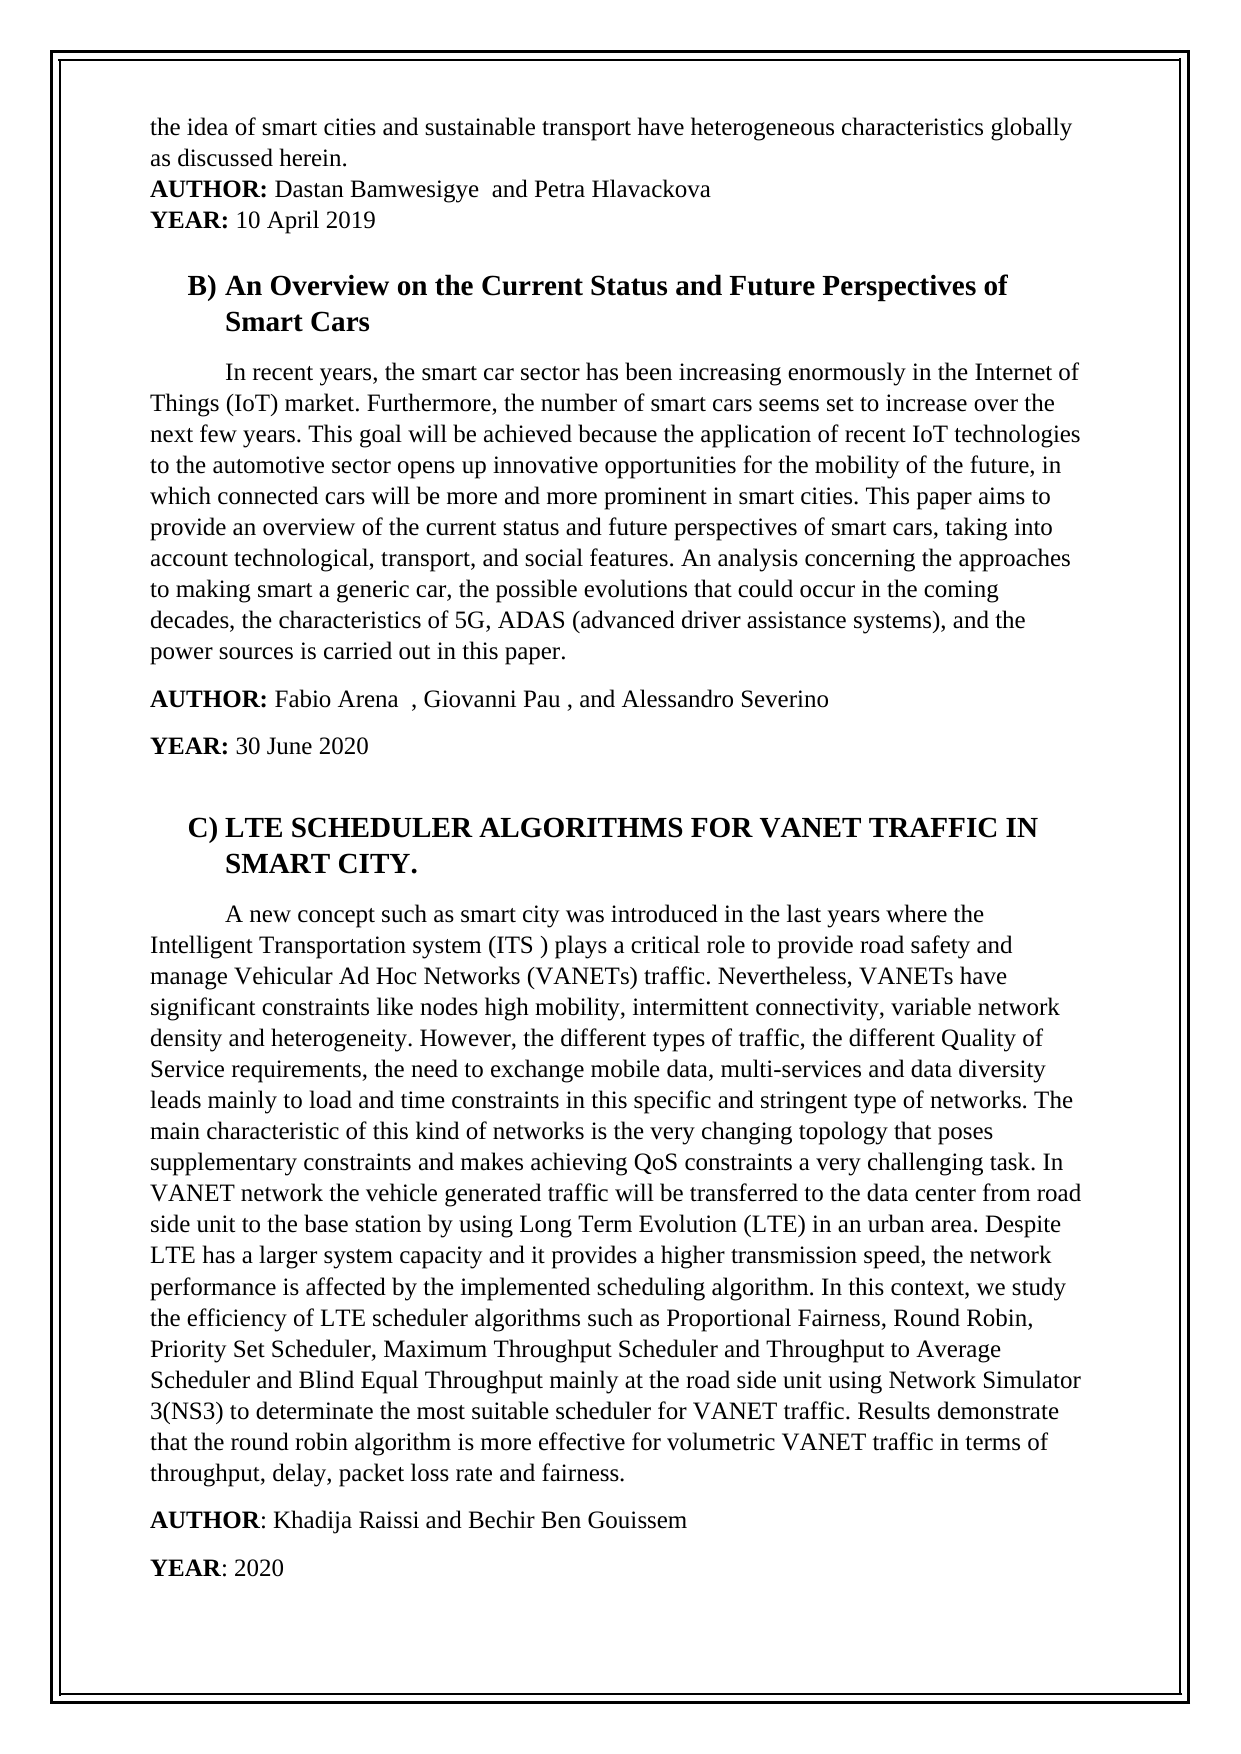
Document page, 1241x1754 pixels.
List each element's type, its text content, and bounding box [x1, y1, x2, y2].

text In recent years, the smart car sector has been increasing enormously in the Internet of Things (IoT) market. Furthermore, the number of smart cars seems set to increase over the next few years. This goal will be achieved because the application of recent IoT technologies to the automotive sector opens up innovative opportunities for the mobility of the future, in which connected cars will be more and more prominent in smart cities. This paper aims to provide an overview of the current status and future perspectives of smart cars, taking into account technological, transport, and social features. An analysis concerning the approaches to making smart a generic car, the possible evolutions that could occur in the coming decades, the characteristics of 5G, ADAS (advanced driver assistance systems), and the power sources is carried out in this paper. [150, 357, 1090, 665]
text YEAR: 30 June 2020 [150, 731, 1090, 760]
list An Overview on the Current Status and Future Perspectives of Smart Cars [187, 268, 1090, 337]
list YEAR: 10 April 2019 [150, 206, 1090, 234]
text AUTHOR: Khadija Raissi and Bechir Ben Gouissem [150, 1506, 1090, 1534]
list AUTHOR: Dastan Bamwesigye and Petra Hlavackova [150, 174, 1090, 203]
text AUTHOR: Fabio Arena , Giovanni Pau , and Alessandro Severino [150, 684, 1090, 712]
text YEAR: 2020 [150, 1553, 1090, 1582]
list LTE SCHEDULER ALGORITHMS FOR VANET TRAFFIC IN SMART CITY. [187, 810, 1090, 880]
text A new concept such as smart city was introduced in the last years where the Intelligent Transportation system (ITS ) plays a critical role to provide road safety and manage Vehicular Ad Hoc Networks (VANETs) traffic. Nevertheless, VANETs have significant constraints like nodes high mobility, intermittent connectivity, variable network density and heterogeneity. However, the different types of traffic, the different Quality of Service requirements, the need to exchange mobile data, multi-services and data diversity leads mainly to load and time constraints in this specific and stringent type of networks. The main characteristic of this kind of networks is the very changing topology that poses supplementary constraints and makes achieving QoS constraints a very challenging task. In VANET network the vehicle generated traffic will be transferred to the data center from road side unit to the base station by using Long Term Evolution (LTE) in an urban area. Despite LTE has a larger system capacity and it provides a higher transmission speed, the network performance is affected by the implemented scheduling algorithm. In this context, we study the efficiency of LTE scheduler algorithms such as Proportional Fairness, Round Robin, Priority Set Scheduler, Maximum Throughput Scheduler and Throughput to Average Scheduler and Blind Equal Throughput mainly at the road side unit using Network Simulator 3(NS3) to determinate the most suitable scheduler for VANET traffic. Results demonstrate that the round robin algorithm is more effective for volumetric VANET traffic in terms of throughput, delay, packet loss rate and fairness. [150, 899, 1090, 1487]
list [150, 112, 1090, 172]
